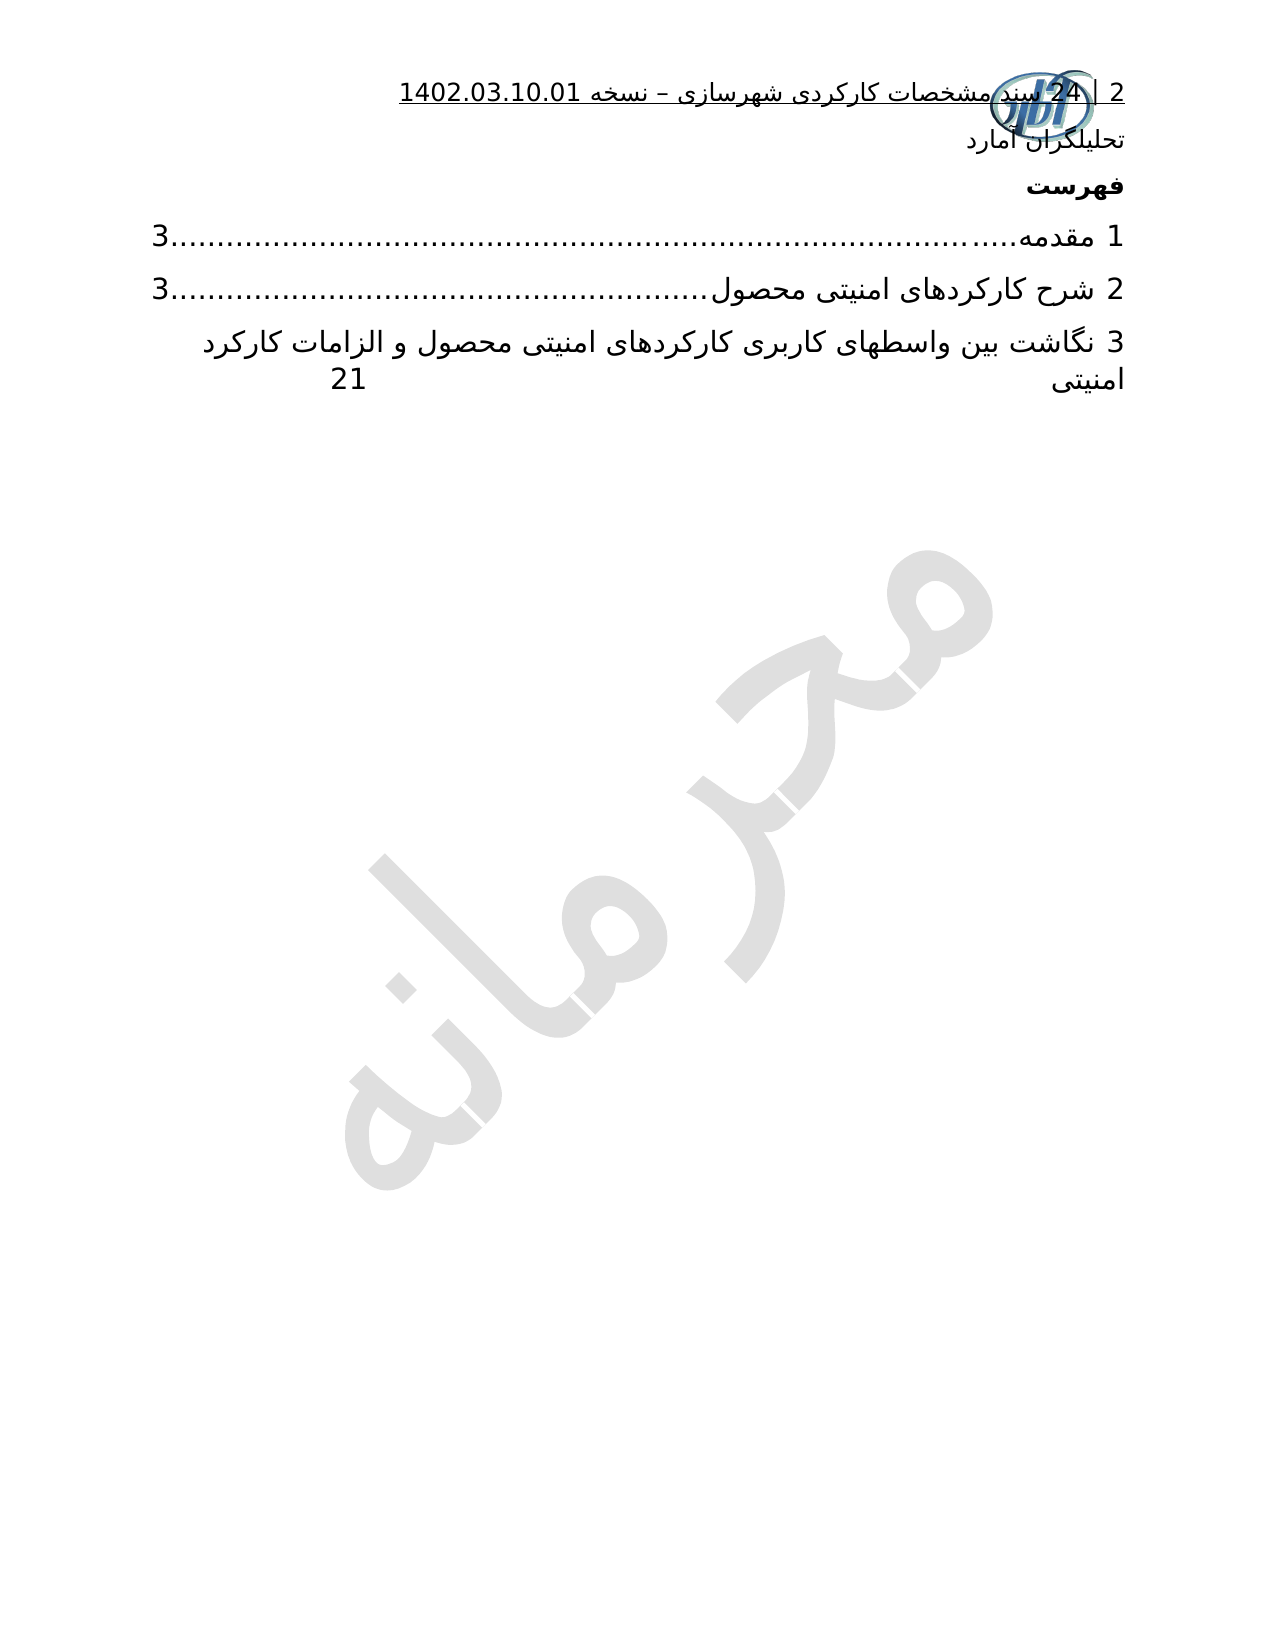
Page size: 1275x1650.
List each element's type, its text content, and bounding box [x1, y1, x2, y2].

text فهرست [150, 171, 1125, 200]
text 2 شرح کارکردهای امنیتی محصول 3 [150, 272, 1125, 306]
text 1 مقدمه..... 3 [150, 219, 1125, 253]
picture [975, 104, 1107, 160]
picture [975, 40, 1107, 103]
text 3 نگاشت بین واسطهای کاربری کارکردهای امنیتی محصول و الزامات کارکرد امنیتی 21 [150, 326, 1125, 396]
